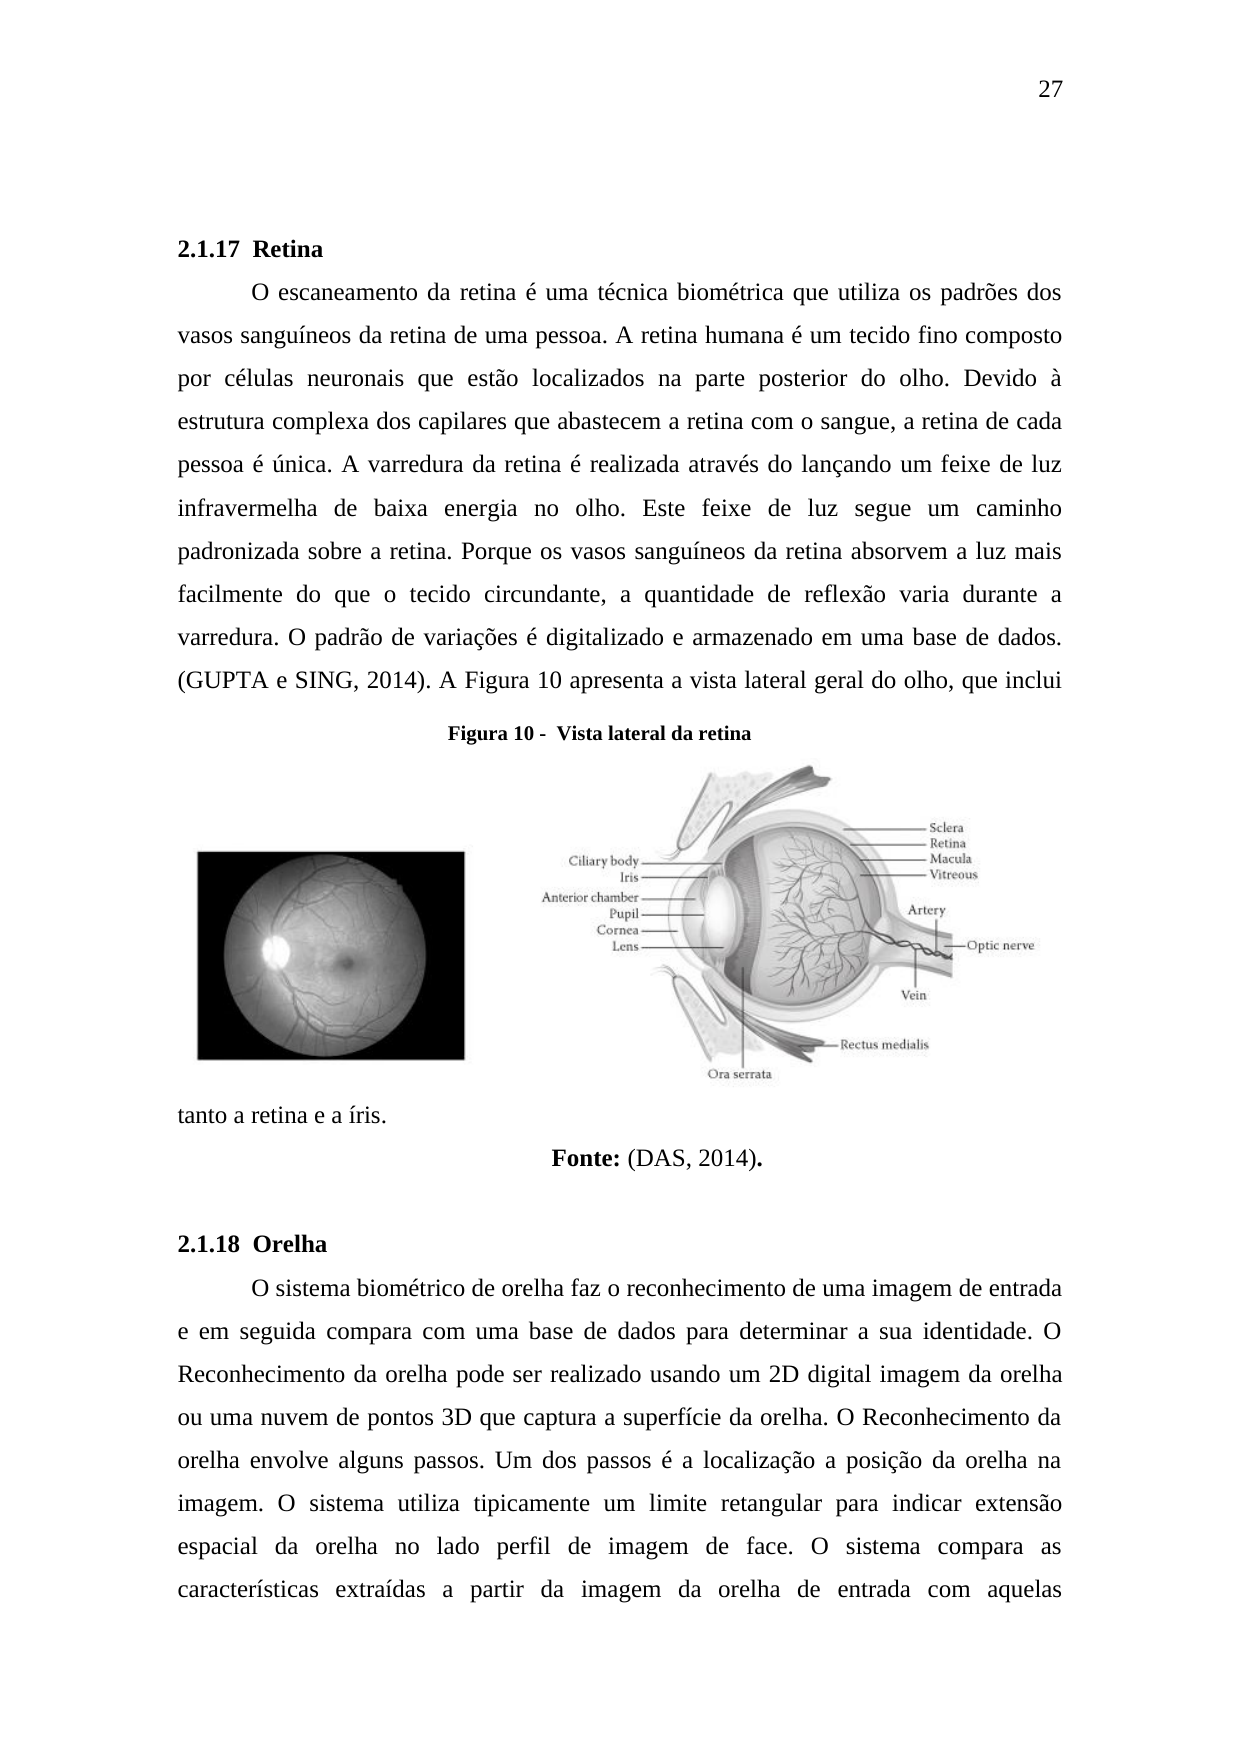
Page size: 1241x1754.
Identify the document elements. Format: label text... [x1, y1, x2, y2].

picture [177, 758, 1064, 1101]
list Retina [177, 234, 1063, 263]
list Orelha [177, 1229, 1063, 1258]
text O escaneamento da retina é uma técnica biométrica que utiliza os padrões dos vasos sanguíneos da retina de uma pessoa. A retina humana é um tecido fino composto por células neuronais que estão localizados na parte posterior do olho. Devido à estrutura complexa dos capilares que abastecem a retina com o sangue, a retina de cada pessoa é única. A varredura da retina é realizada através do lançando um feixe de luz infravermelha de baixa energia no olho. Este feixe de luz segue um caminho padronizada sobre a retina. Porque os vasos sanguíneos da retina absorvem a luz mais facilmente do que o tecido circundante, a quantidade de reflexão varia durante a varredura. O padrão de variações é digitalizado e armazenado em uma base de dados. . A Figura 10 apresenta a vista lateral geral do olho, que inclui tanto a retina e a íris. [177, 277, 1063, 758]
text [177, 1273, 1063, 1603]
text Fonte:. [177, 1143, 1063, 1172]
